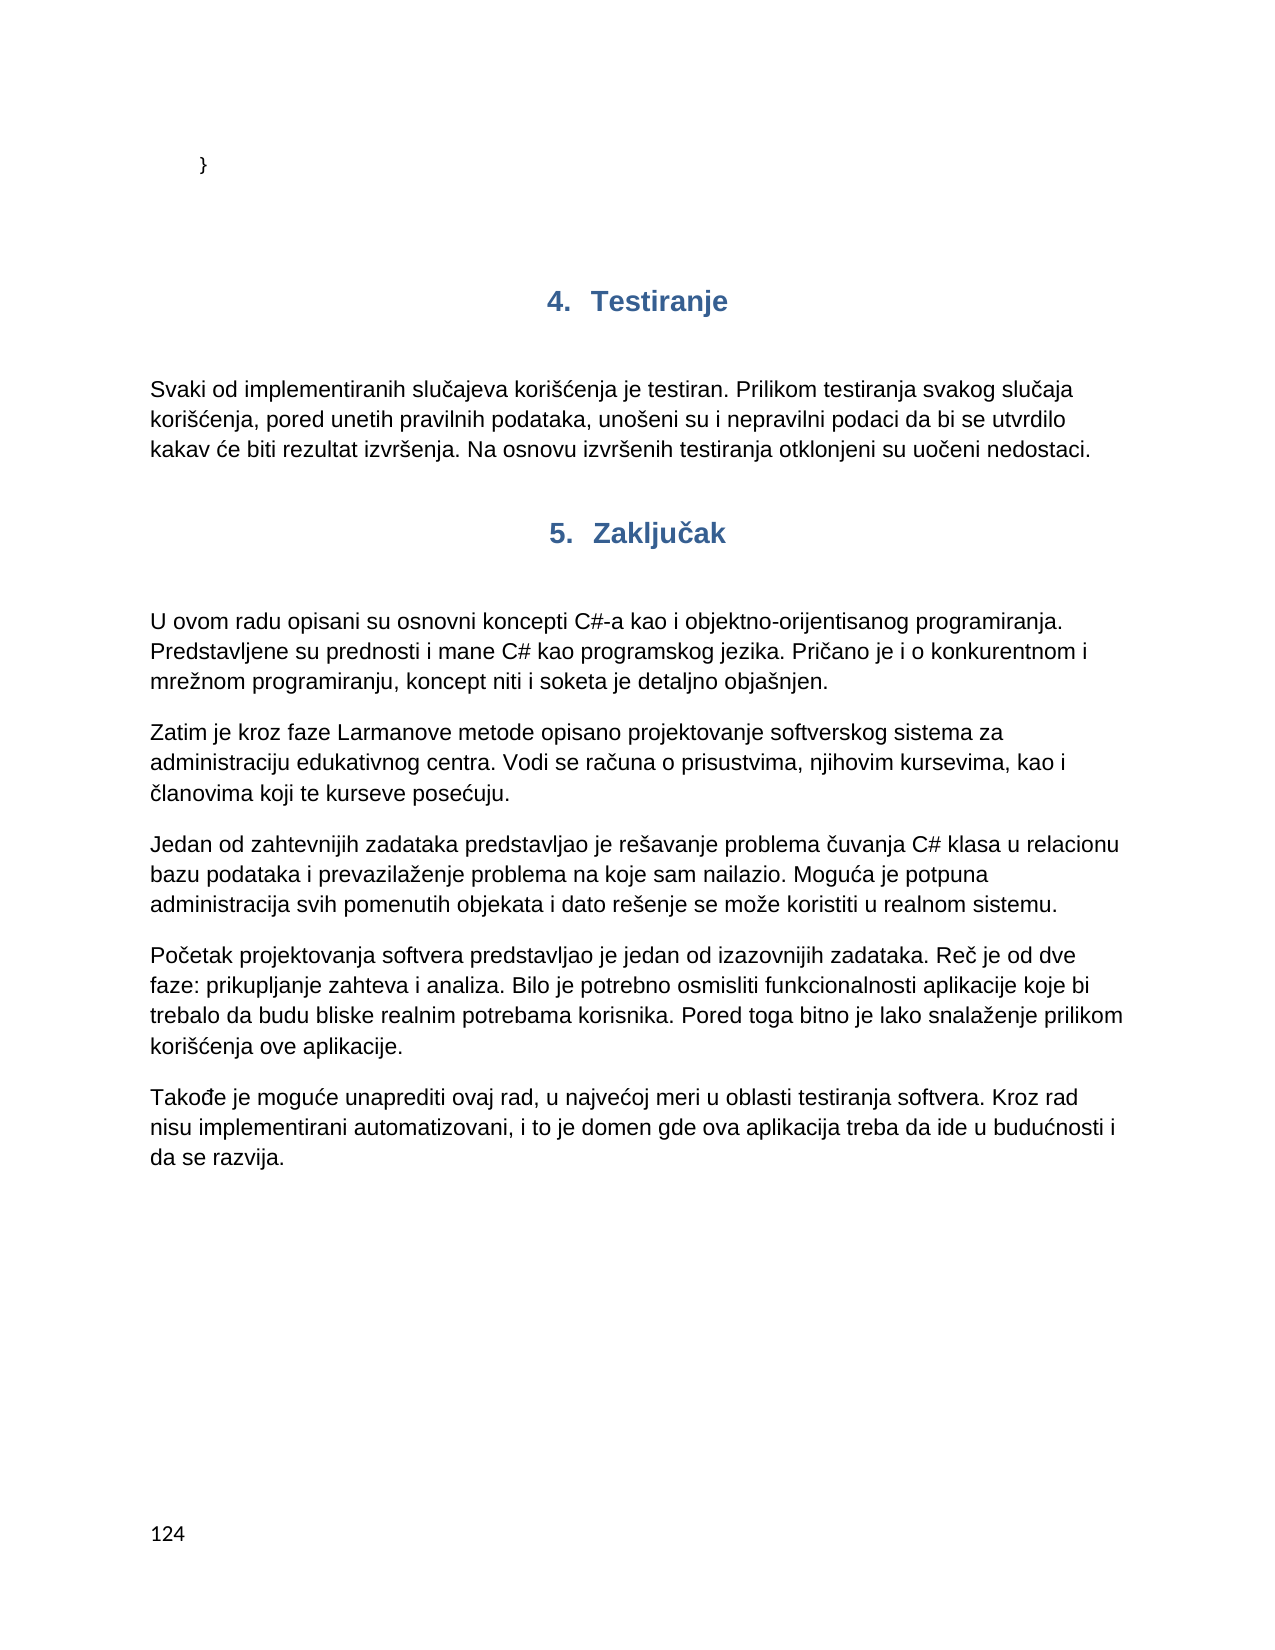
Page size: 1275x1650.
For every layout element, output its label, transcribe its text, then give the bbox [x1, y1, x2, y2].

subtitle Zaključak [150, 516, 1125, 550]
text U ovom radu opisani su osnovni koncepti C#-a kao i objektno-orijentisanog programiranja. Predstavljene su prednosti i mane C# kao programskog jezika. Pričano je i o konkurentnom i mrežnom programiranju, koncept niti i soketa je detaljno objašnjen. [150, 608, 1125, 694]
text } [150, 150, 1125, 177]
text Zatim je kroz faze Larmanove metode opisano projektovanje softverskog sistema za administraciju edukativnog centra. Vodi se računa o prisustvima, njihovim kursevima, kao i članovima koji te kurseve posećuju. [150, 719, 1125, 806]
text Svaki od implementiranih slučajeva korišćenja je testiran. Prilikom testiranja svakog slučaja korišćenja, pored unetih pravilnih podataka, unošeni su i nepravilni podaci da bi se utvrdilo kakav će biti rezultat izvršenja. Na osnovu izvršenih testiranja otklonjeni su uočeni nedostaci. [150, 376, 1125, 462]
subtitle Testiranje [150, 284, 1125, 317]
text Jedan od zahtevnijih zadataka predstavljao je rešavanje problema čuvanja C# klasa u relacionu bazu podataka i prevazilaženje problema na koje sam nailazio. Moguća je potpuna administracija svih pomenutih objekata i dato rešenje se može koristiti u realnom sistemu. [150, 831, 1125, 917]
text Takođe je moguće unaprediti ovaj rad, u najvećoj meri u oblasti testiranja softvera. Kroz rad nisu implementirani automatizovani, i to je domen gde ova aplikacija treba da ide u budućnosti i da se razvija. [150, 1084, 1125, 1171]
text Početak projektovanja softvera predstavljao je jedan od izazovnijih zadataka. Reč je od dve faze: prikupljanje zahteva i analiza. Bilo je potrebno osmisliti funkcionalnosti aplikacije koje bi trebalo da budu bliske realnim potrebama korisnika. Pored toga bitno je lako snalaženje prilikom korišćenja ove aplikacije. [150, 942, 1125, 1059]
